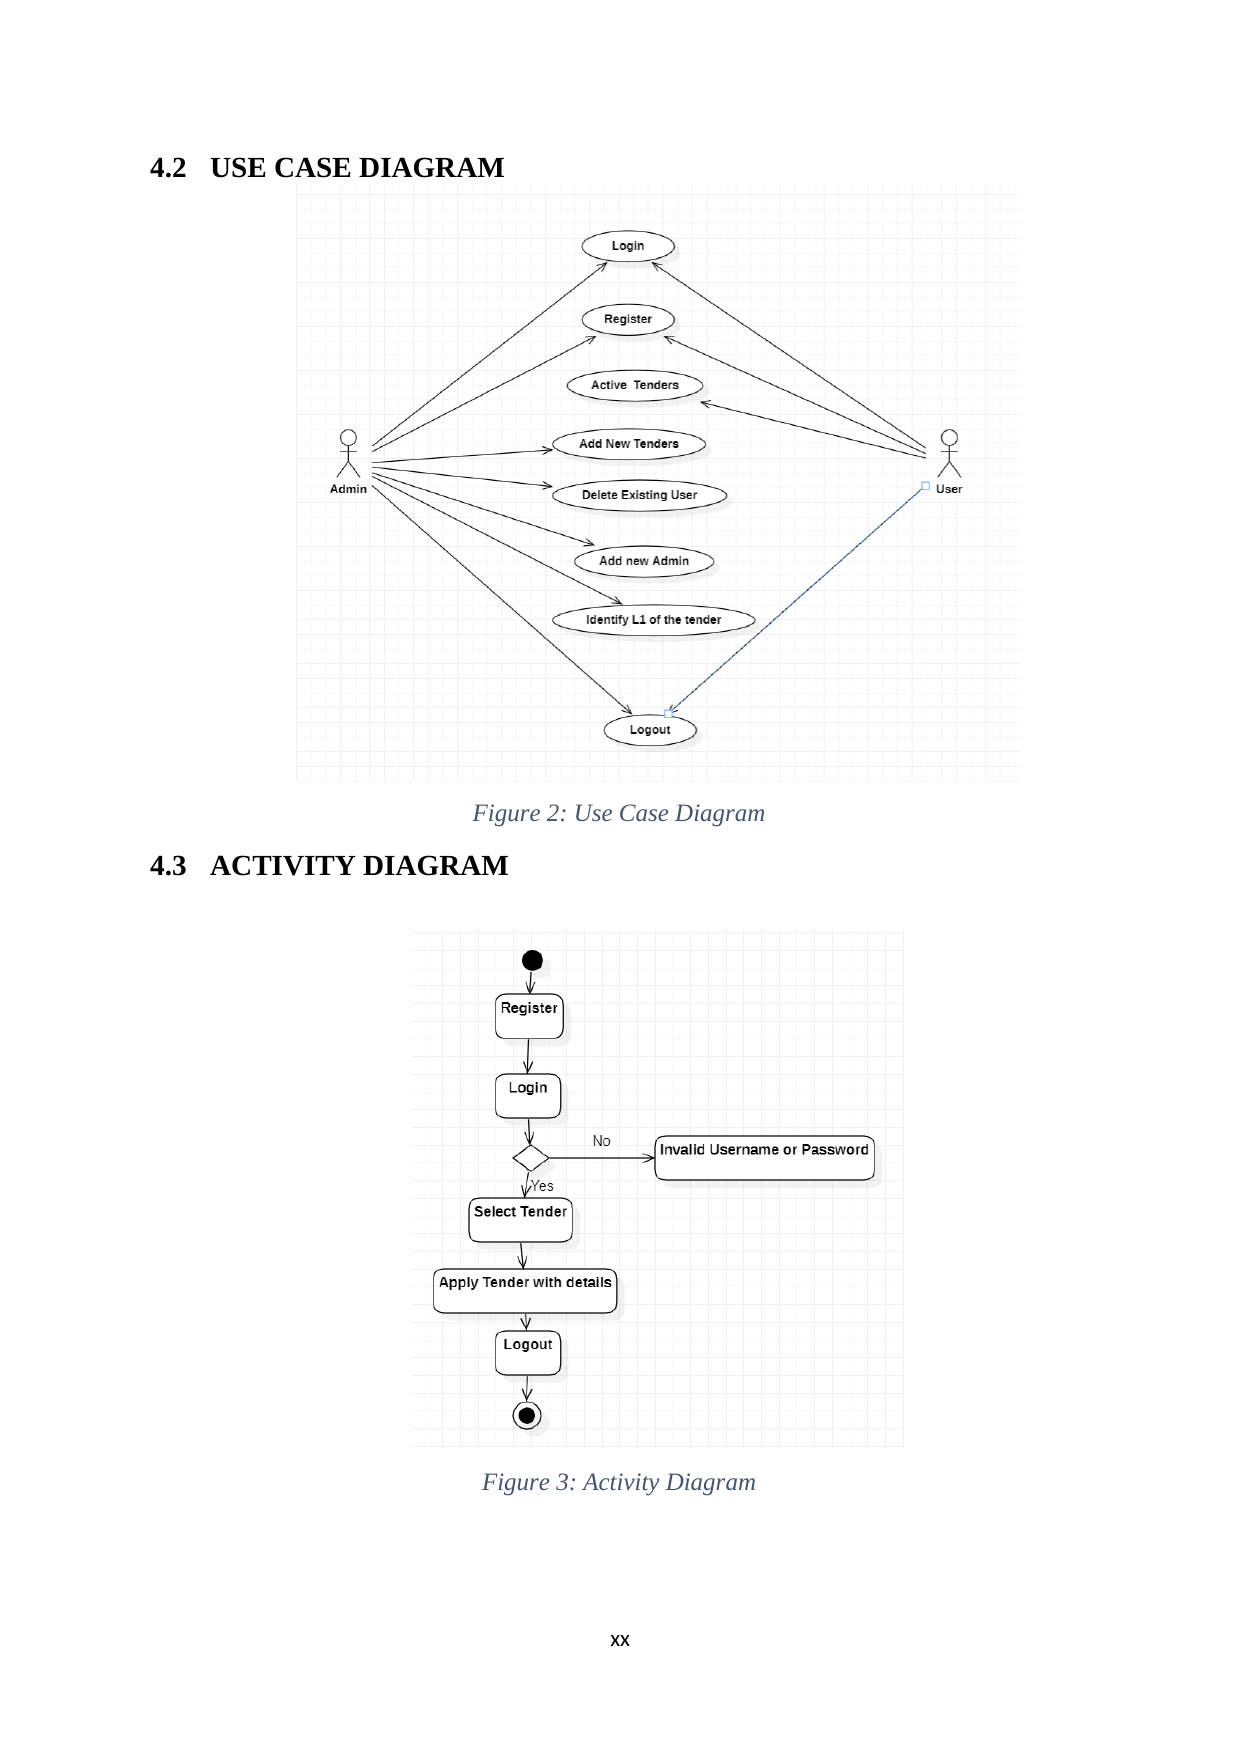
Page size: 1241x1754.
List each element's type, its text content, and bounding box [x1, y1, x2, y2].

picture [295, 185, 1020, 781]
text Figure 3: Activity Diagram [150, 1467, 1090, 1496]
text Figure 2: Use Case Diagram [150, 798, 1090, 827]
subtitle USE CASE DIAGRAM [150, 150, 1090, 183]
picture [410, 930, 905, 1449]
subtitle ACTIVITY DIAGRAM [150, 848, 1090, 882]
